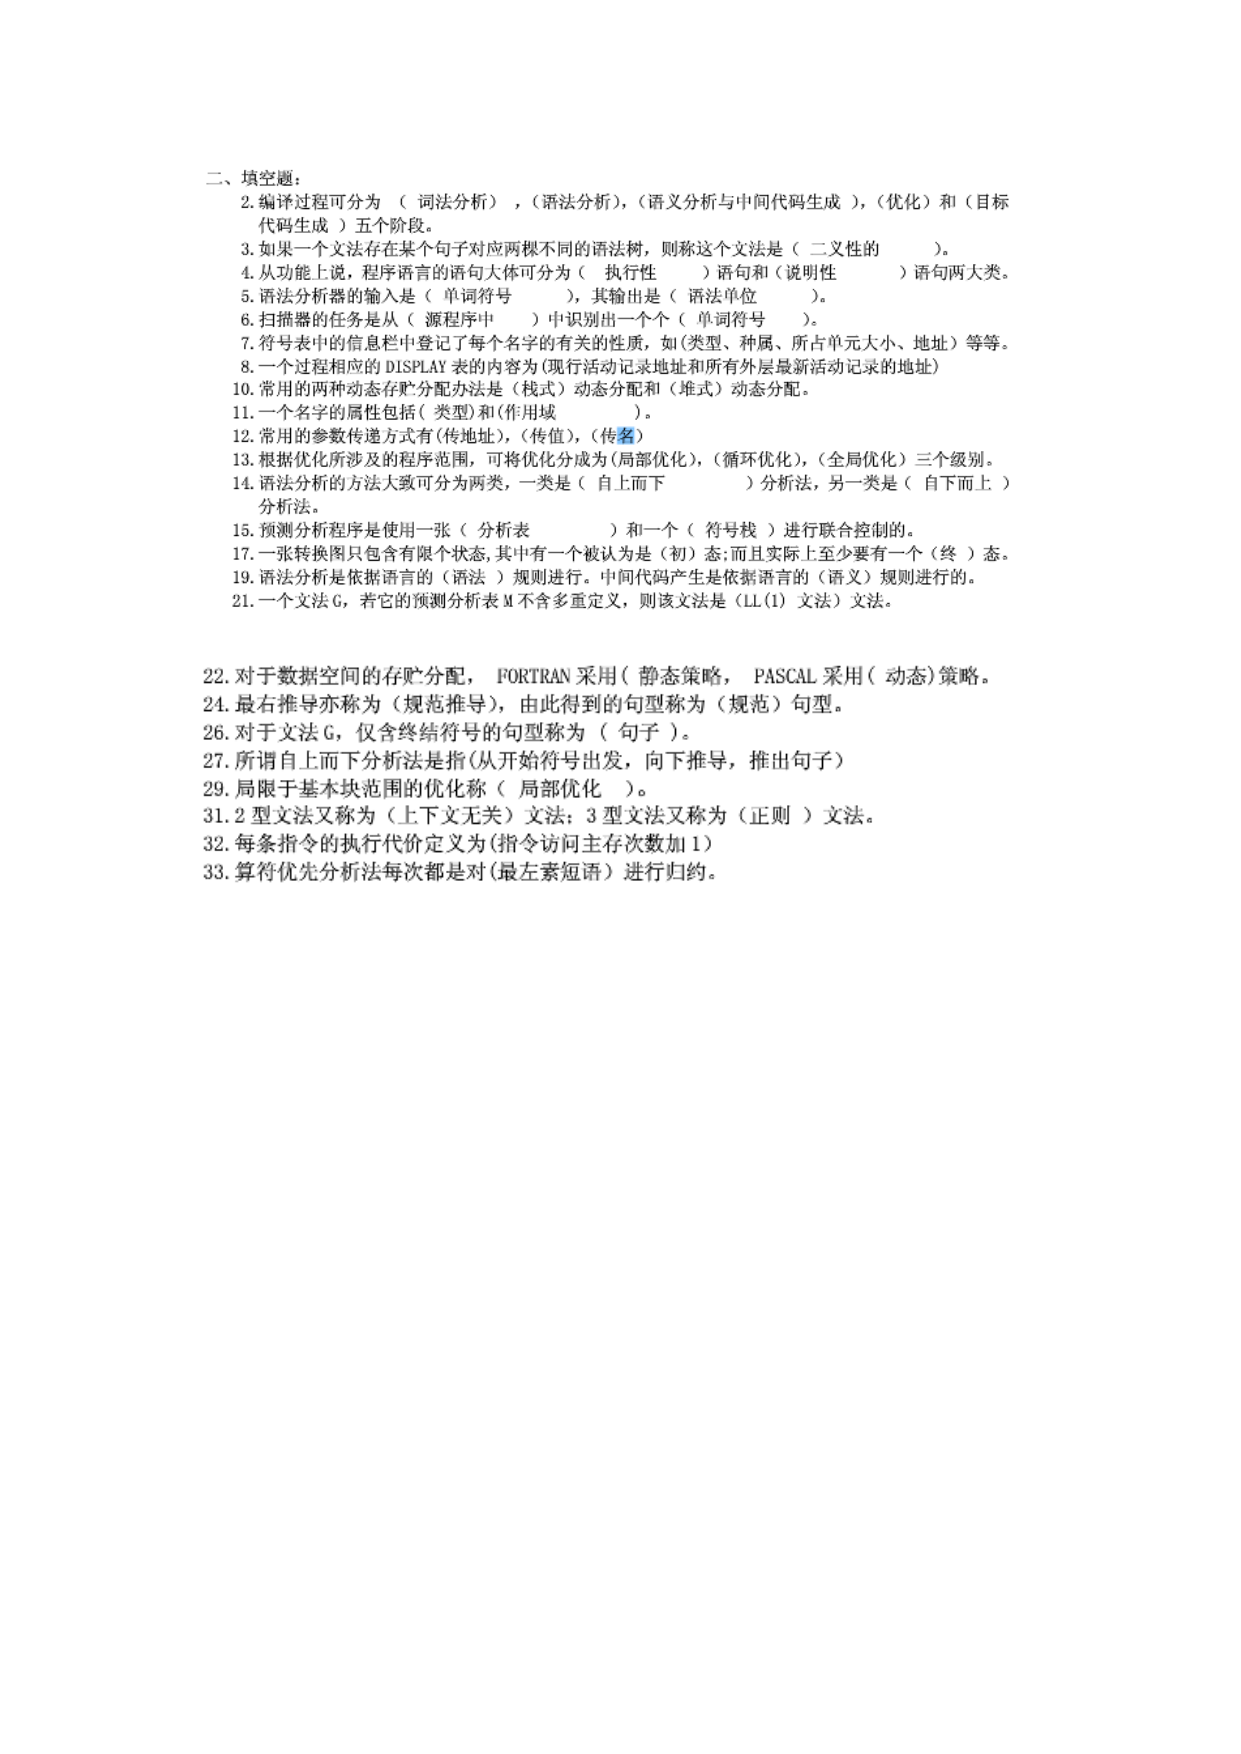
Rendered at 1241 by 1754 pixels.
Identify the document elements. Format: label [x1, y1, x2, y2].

picture [187, 162, 1053, 620]
picture [187, 649, 1005, 884]
